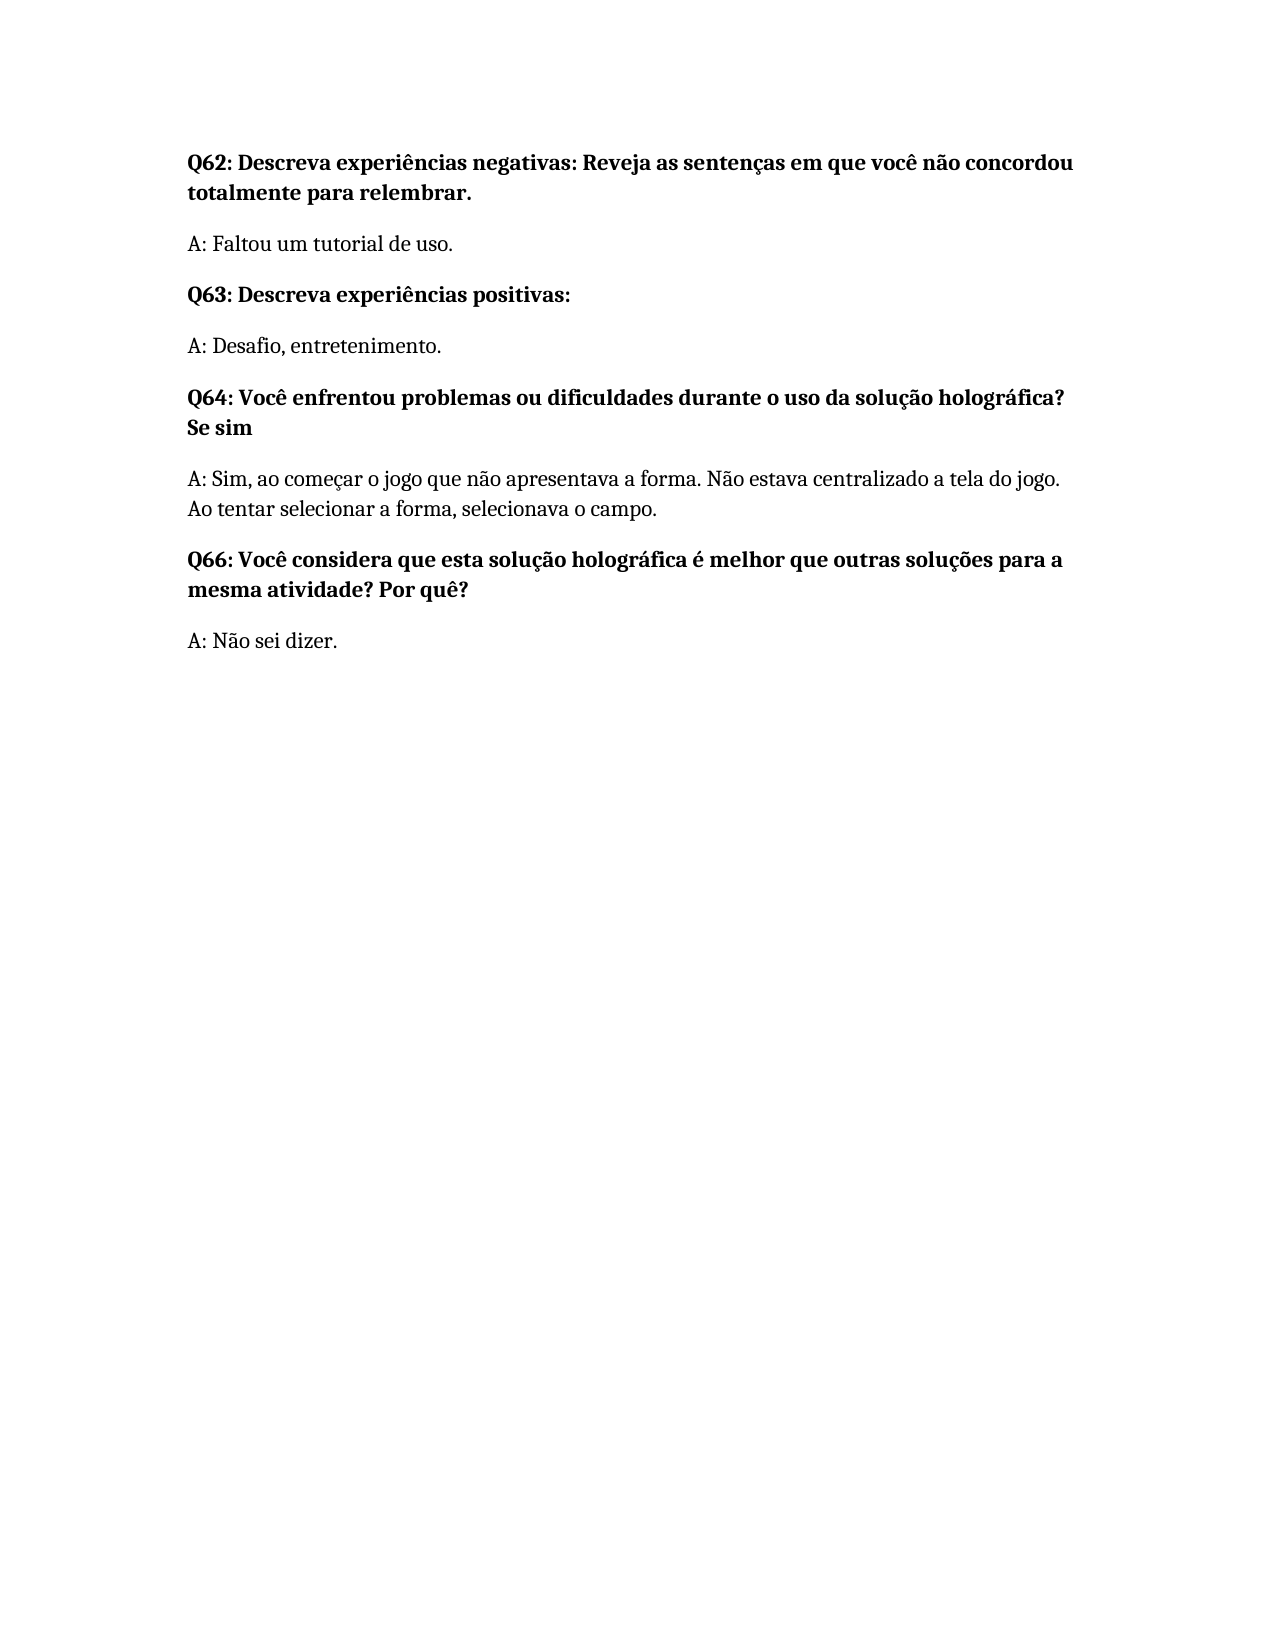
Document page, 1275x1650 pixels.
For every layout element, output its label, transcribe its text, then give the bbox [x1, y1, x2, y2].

text Q64: Você enfrentou problemas ou dificuldades durante o uso da solução holográfica? Se sim [187, 384, 1087, 441]
text A: Sim, ao começar o jogo que não apresentava a forma. Não estava centralizado a tela do jogo. Ao tentar selecionar a forma, selecionava o campo. [187, 466, 1087, 522]
text Q62: Descreva experiências negativas: Reveja as sentenças em que você não concordou totalmente para relembrar. [187, 150, 1087, 207]
text Q63: Descreva experiências positivas: [187, 282, 1087, 309]
text Q66: Você considera que esta solução holográfica é melhor que outras soluções para a mesma atividade? Por quê? [187, 547, 1087, 603]
text A: Faltou um tutorial de uso. [187, 231, 1087, 258]
text A: Desafio, entretenimento. [187, 333, 1087, 360]
text A: Não sei dizer. [187, 628, 1087, 654]
